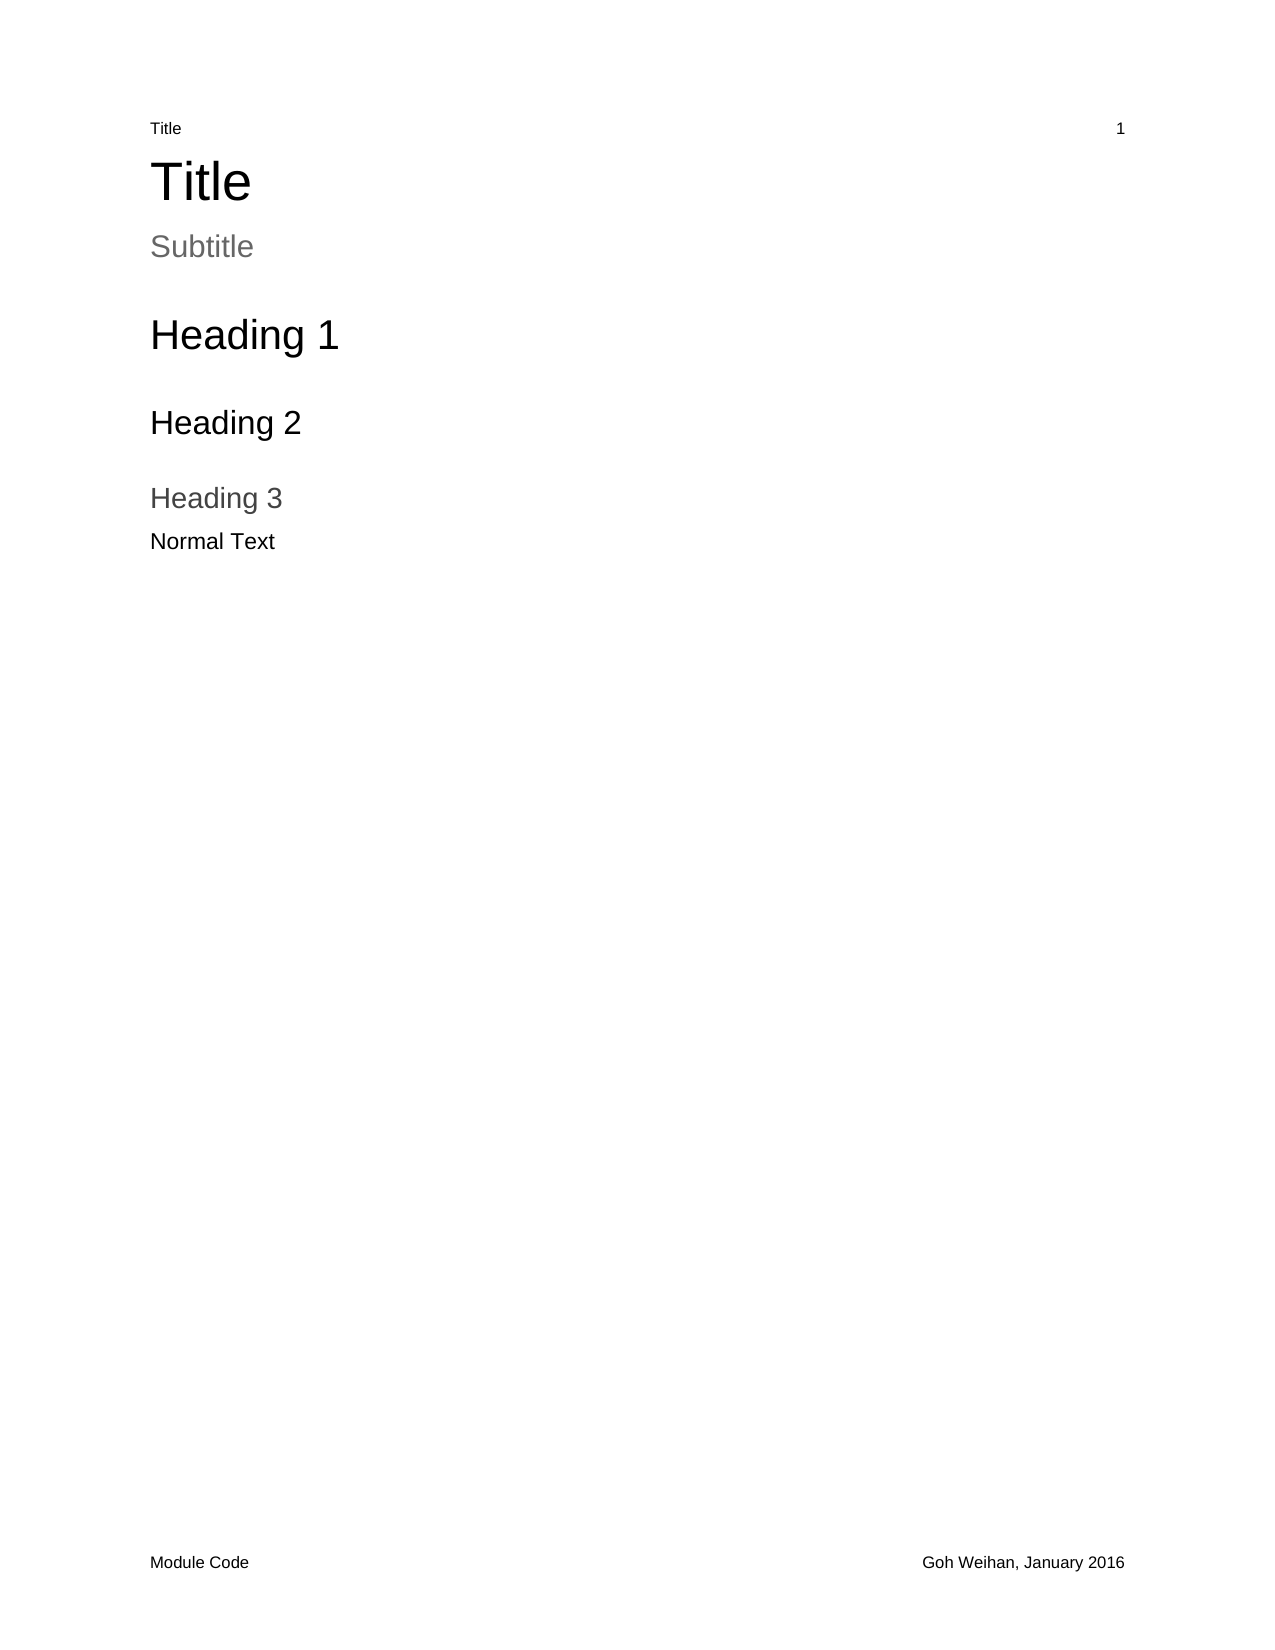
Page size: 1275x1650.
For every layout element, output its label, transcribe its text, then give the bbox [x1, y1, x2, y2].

subtitle Heading 3 [150, 481, 1125, 514]
subtitle Heading 2 [150, 403, 1125, 442]
subtitle Subtitle [150, 228, 1125, 264]
title Title [150, 150, 1125, 212]
subtitle Heading 1 [150, 311, 1125, 359]
text Normal Text [150, 528, 1125, 554]
